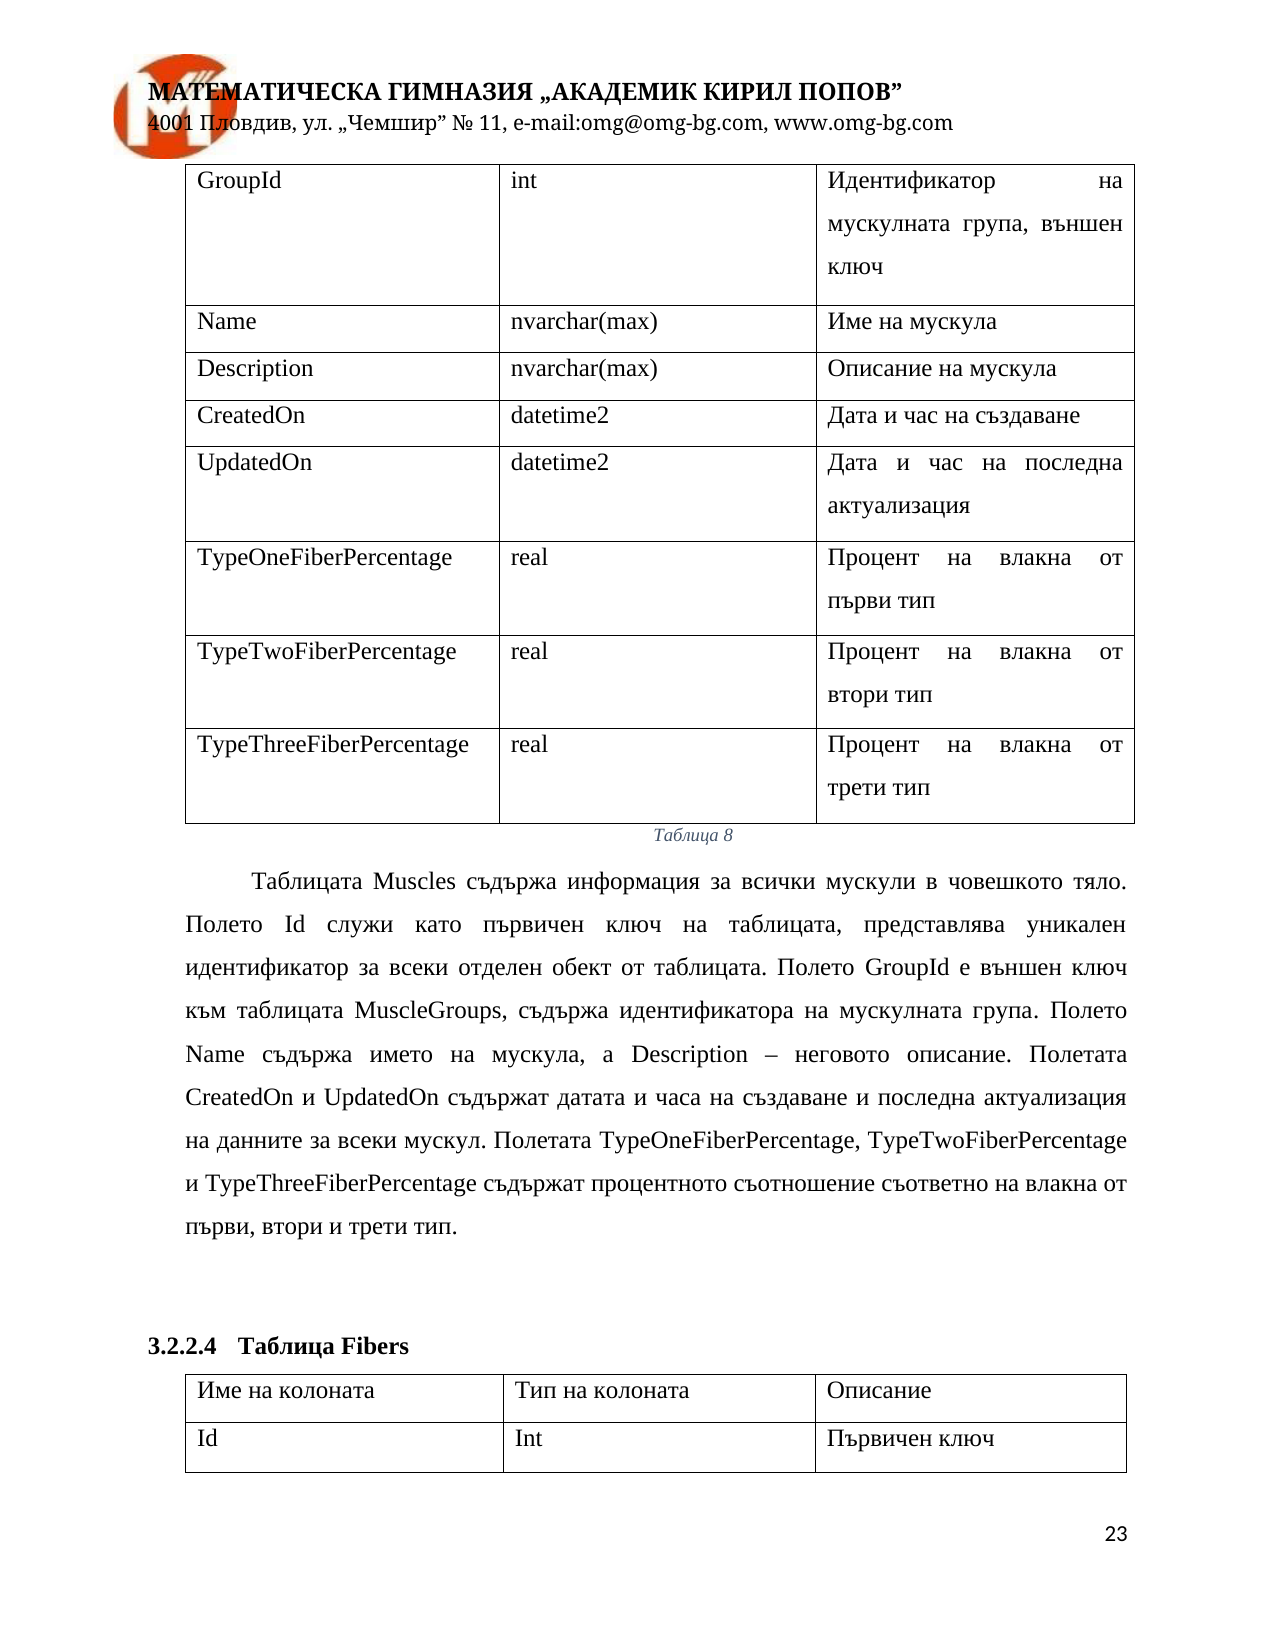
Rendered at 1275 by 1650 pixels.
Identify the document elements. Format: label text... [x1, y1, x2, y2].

table_cell TypeTwoFiberPercentage [186, 636, 499, 728]
table_cell Процент на влакна от втори тип [817, 636, 1134, 728]
text Таблицата Muscles съдържа информация за всички мускули в човешкото тяло. Полето Id служи като първичен ключ на таблицата, представлява уникален идентификатор за всеки отделен обект от таблицата. Полето GroupId е външен ключ към таблицата MuscleGroups, съдържа идентификатора на мускулната група. Полето Name съдържа името на мускула, а Description – неговото описание. Полетата CreatedOn и UpdatedOn съдържат датата и часа на създаване и последна актуализация на данните за всеки мускул. Полетата TypeOneFiberPercentage, TypeTwoFiberPercentage и TypeThreeFiberPercentage съдържат процентното съотношение съответно на влакна от първи, втори и трети тип. [185, 866, 1127, 1240]
table_header Тип на колоната [504, 1375, 815, 1422]
table_cell nvarchar(max) [500, 306, 816, 352]
table_header Име на колоната [186, 1375, 503, 1422]
table_cell Име на мускула [817, 306, 1134, 352]
table_cell datetime2 [500, 401, 816, 446]
table_cell Процент на влакна от трети тип [817, 729, 1134, 823]
table_cell int [500, 165, 816, 305]
table_cell GroupId [186, 165, 499, 305]
subtitle Таблица Fibers [148, 1331, 1127, 1359]
table_cell UpdatedOn [186, 447, 499, 541]
table_cell TypeOneFiberPercentage [186, 542, 499, 635]
table_cell CreatedOn [186, 401, 499, 446]
table_cell real [500, 542, 816, 635]
table_header Описание [816, 1375, 1126, 1422]
table_cell Процент на влакна от първи тип [817, 542, 1134, 635]
table_cell Дата и час на създаване [817, 401, 1134, 446]
table_cell datetime2 [500, 447, 816, 541]
table_cell Дата и час на последна актуализация [817, 447, 1134, 541]
table_cell nvarchar(max) [500, 353, 816, 399]
text Таблица 8 [185, 824, 1127, 845]
table_cell real [500, 636, 816, 728]
table_cell Id [186, 1423, 503, 1472]
table_cell Идентификатор на мускулната група, външен ключ [817, 165, 1134, 305]
table_cell real [500, 729, 816, 823]
table_cell Description [186, 353, 499, 399]
table_cell Int [504, 1423, 815, 1472]
table_cell TypeThreeFiberPercentage [186, 729, 499, 823]
table_cell Първичен ключ [816, 1423, 1126, 1472]
table_cell Name [186, 306, 499, 352]
table_cell Описание на мускула [817, 353, 1134, 399]
